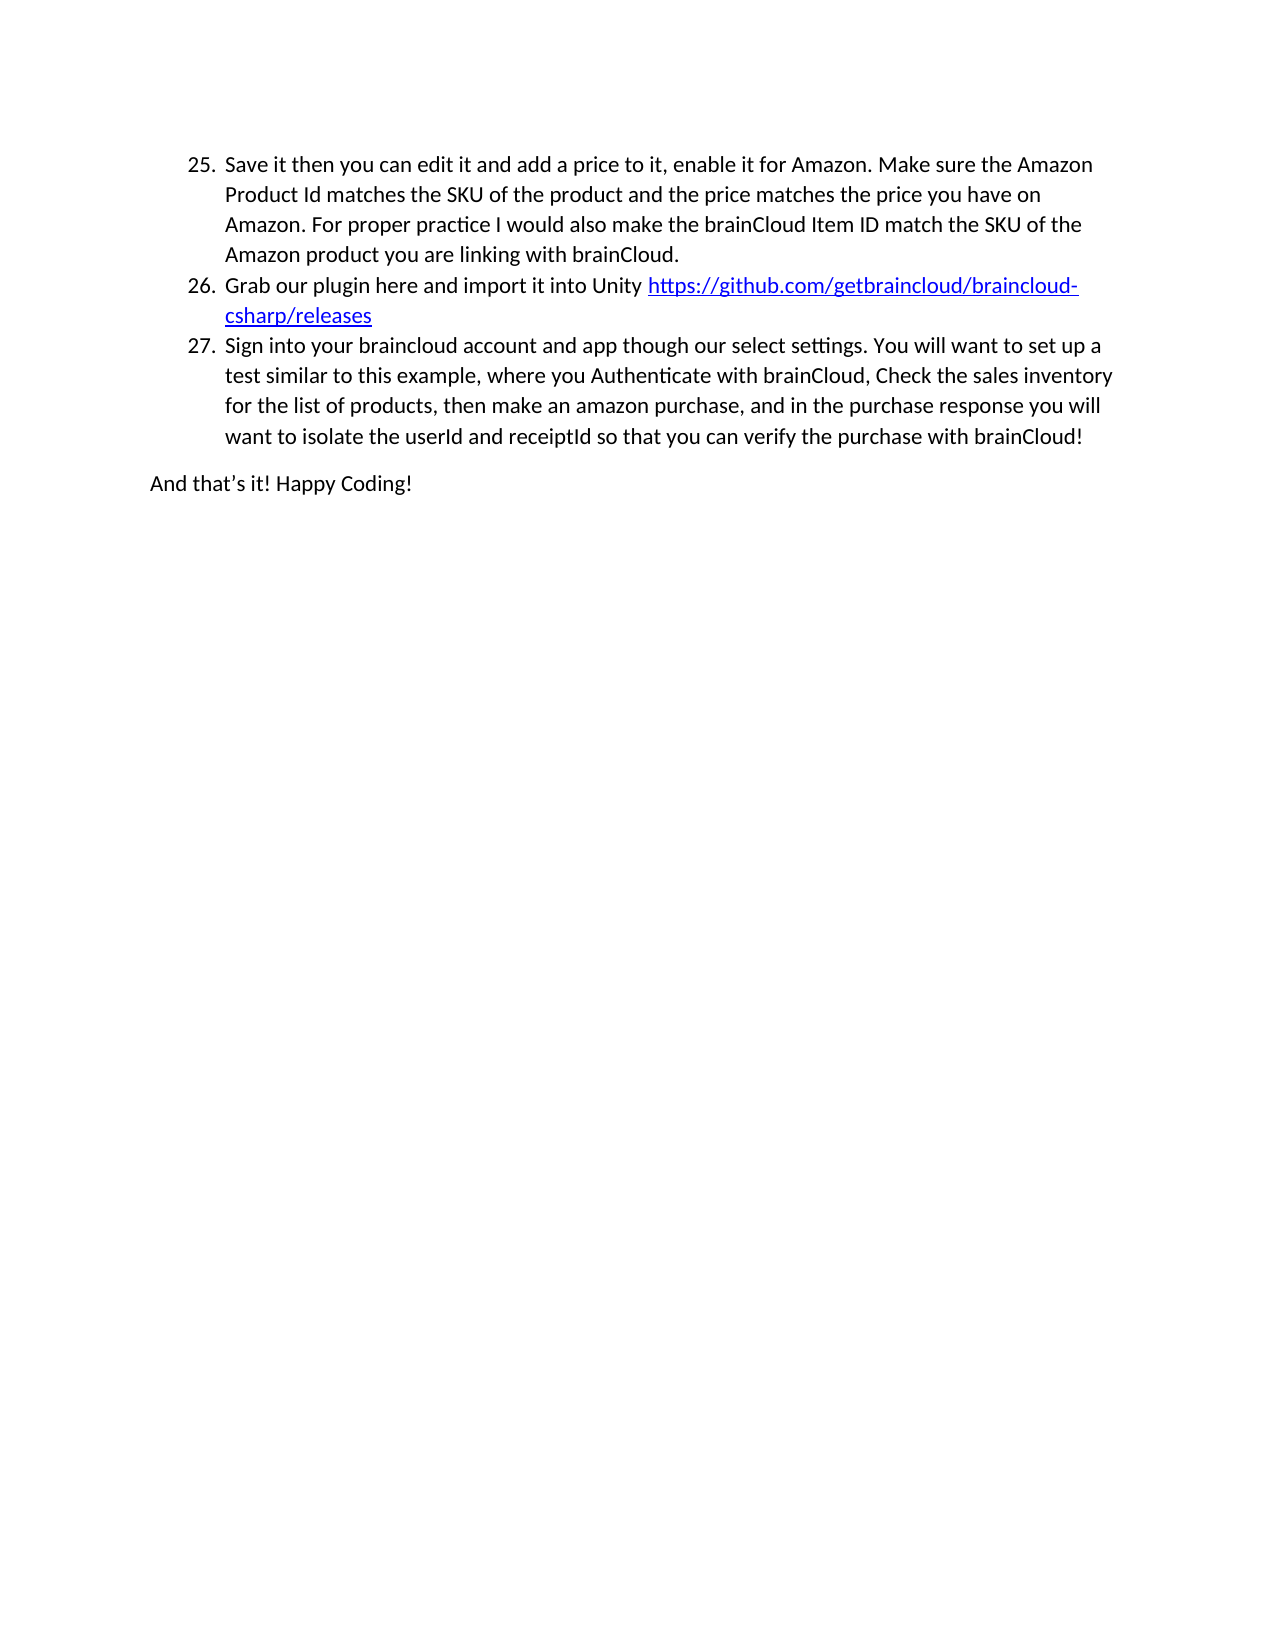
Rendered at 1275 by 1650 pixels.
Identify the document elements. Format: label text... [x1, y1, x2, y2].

list Sign into your braincloud account and app though our select settings. You will want to set up a test similar to this example, where you Authenticate with brainCloud, Check the sales inventory for the list of products, then make an amazon purchase, and in the purchase response you will want to isolate the userId and receiptId so that you can verify the purchase with brainCloud! [187, 331, 1125, 450]
text And that’s it! Happy Coding! [150, 469, 1125, 497]
list Grab our plugin here and import it into Unity https://github.com/getbraincloud/braincloud-csharp/releases [187, 271, 1125, 329]
